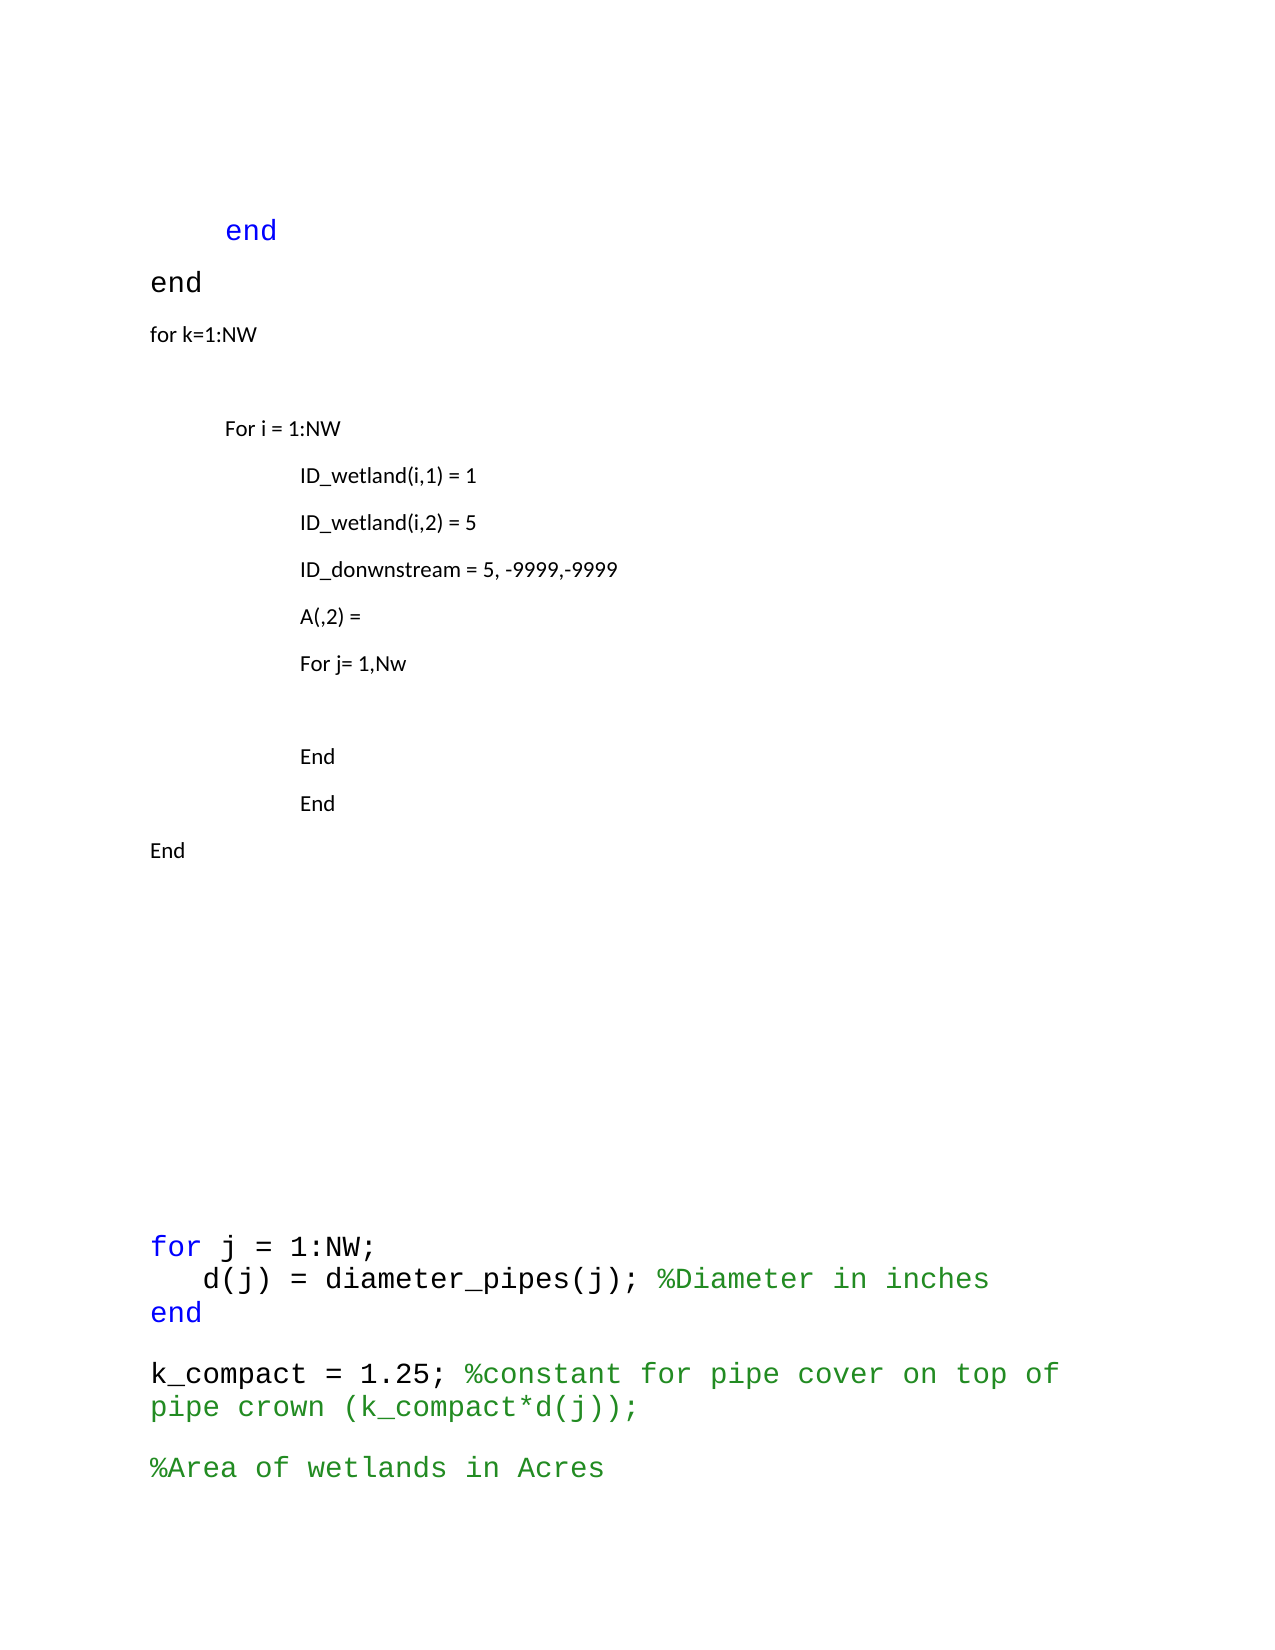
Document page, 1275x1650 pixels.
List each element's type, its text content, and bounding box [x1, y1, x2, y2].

text for j = 1:NW; [150, 1232, 1125, 1265]
text for k=1:NW [150, 321, 1125, 349]
text end [150, 1298, 1125, 1331]
text For i = 1:NW [225, 414, 1125, 442]
text ID_wetland(i,1) = 1 [225, 461, 1125, 489]
text end [150, 268, 1125, 301]
text End [150, 836, 1125, 864]
text end [150, 216, 1125, 249]
text For j= 1,Nw [225, 649, 1125, 677]
text k_compact = 1.25; %constant for pipe cover on top of pipe crown (k_compact*d(j)); [150, 1359, 1125, 1425]
text ID_donwnstream = 5, -9999,-9999 [300, 555, 1125, 583]
text End [225, 789, 1125, 817]
text ID_wetland(i,2) = 5 [300, 508, 1125, 536]
text A(,2) = [225, 602, 1125, 630]
text d(j) = diameter_pipes(j); %Diameter in inches [150, 1265, 1125, 1298]
text End [225, 742, 1125, 771]
text %Area of wetlands in Acres [150, 1453, 1125, 1486]
